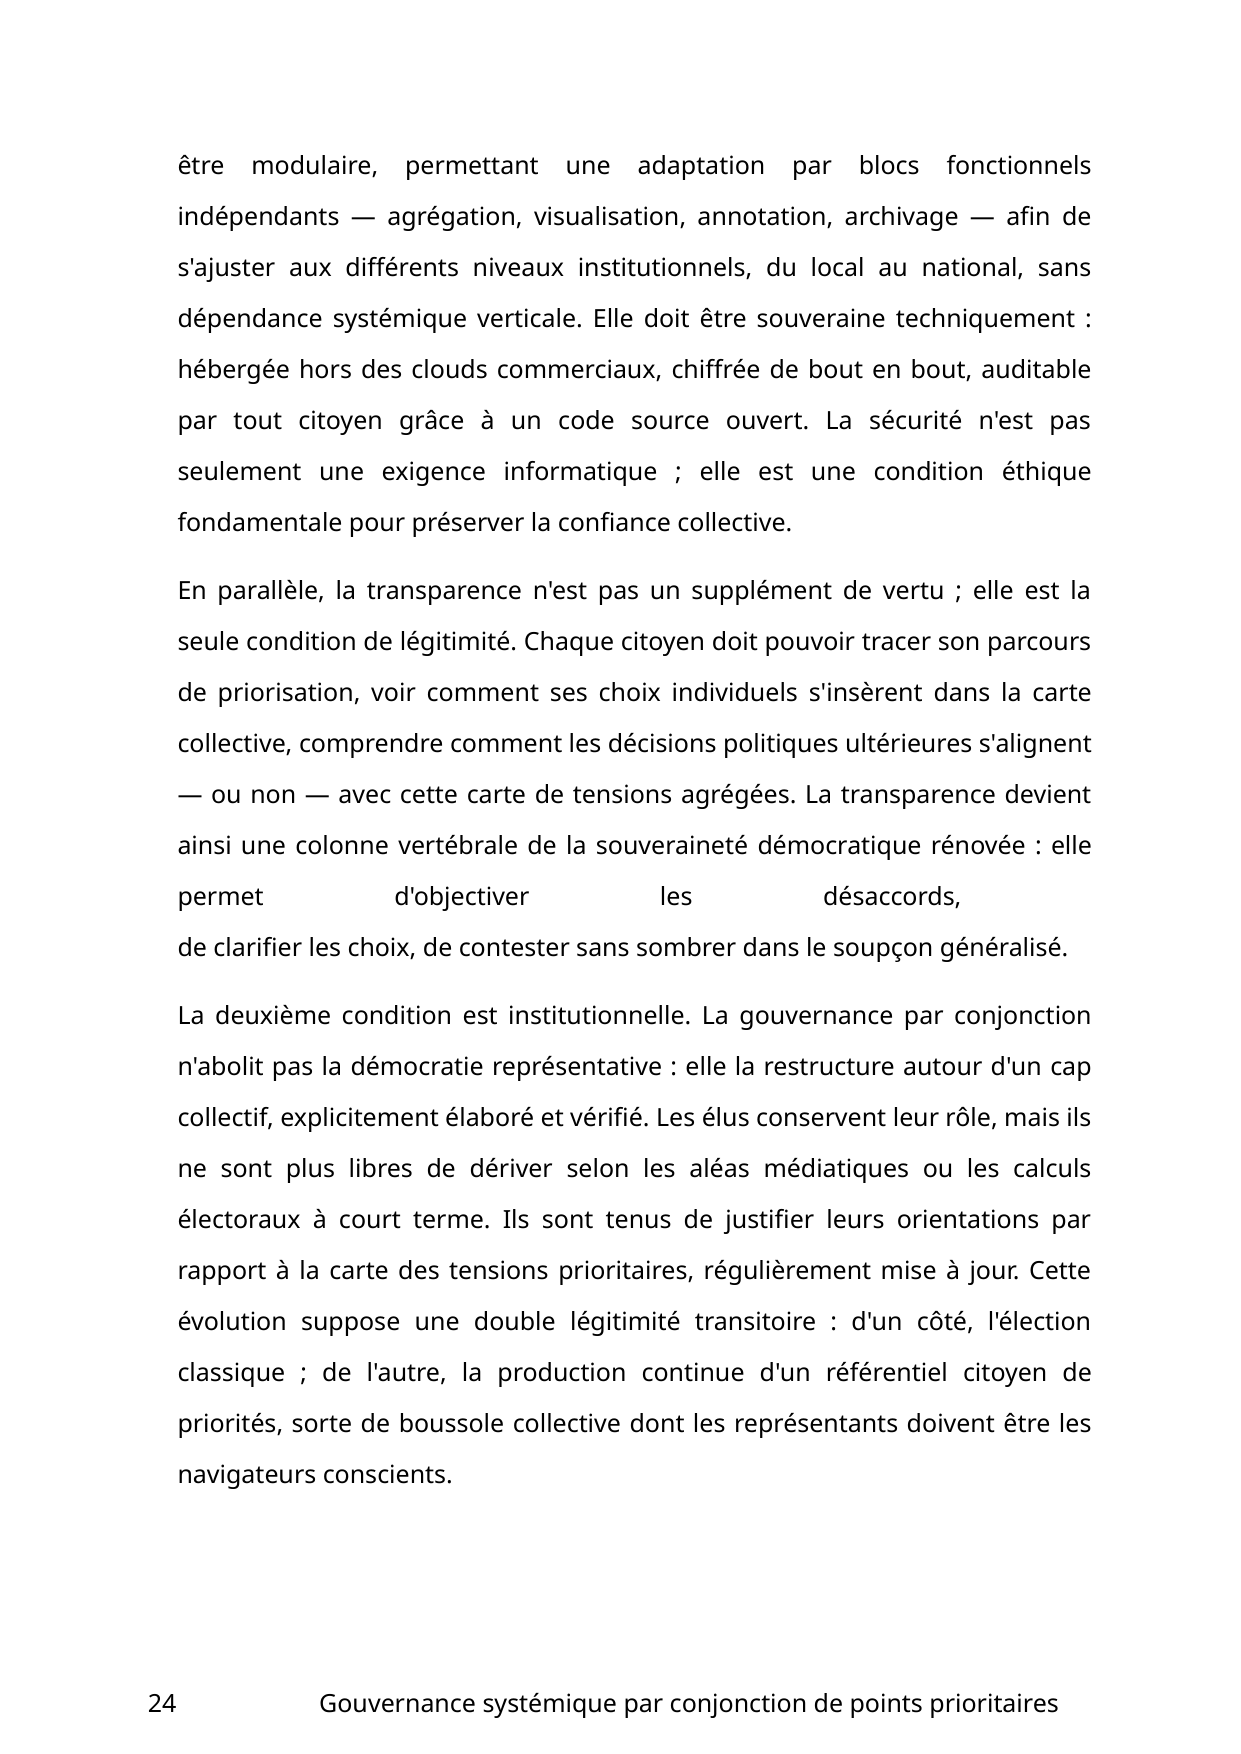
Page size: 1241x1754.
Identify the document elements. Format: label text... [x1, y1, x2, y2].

text La deuxième condition est institutionnelle. La gouvernance par conjonction n'abolit pas la démocratie représentative : elle la restructure autour d'un cap collectif, explicitement élaboré et vérifié. Les élus conservent leur rôle, mais ils ne sont plus libres de dériver selon les aléas médiatiques ou les calculs électoraux à court terme. Ils sont tenus de justifier leurs orientations par rapport à la carte des tensions prioritaires, régulièrement mise à jour. Cette évolution suppose une double légitimité transitoire : d'un côté, l'élection classique ; de l'autre, la production continue d'un référentiel citoyen de priorités, sorte de boussole collective dont les représentants doivent être les navigateurs conscients. [177, 998, 1092, 1491]
text En parallèle, la transparence n'est pas un supplément de vertu ; elle est la seule condition de légitimité. Chaque citoyen doit pouvoir tracer son parcours de priorisation, voir comment ses choix individuels s'insèrent dans la carte collective, comprendre comment les décisions politiques ultérieures s'alignent — ou non — avec cette carte de tensions agrégées. La transparence devient ainsi une colonne vertébrale de la souveraineté démocratique rénovée : elle permet d'objectiver les désaccords, de clarifier les choix, de contester sans sombrer dans le soupçon généralisé. [177, 573, 1092, 964]
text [177, 148, 1092, 539]
